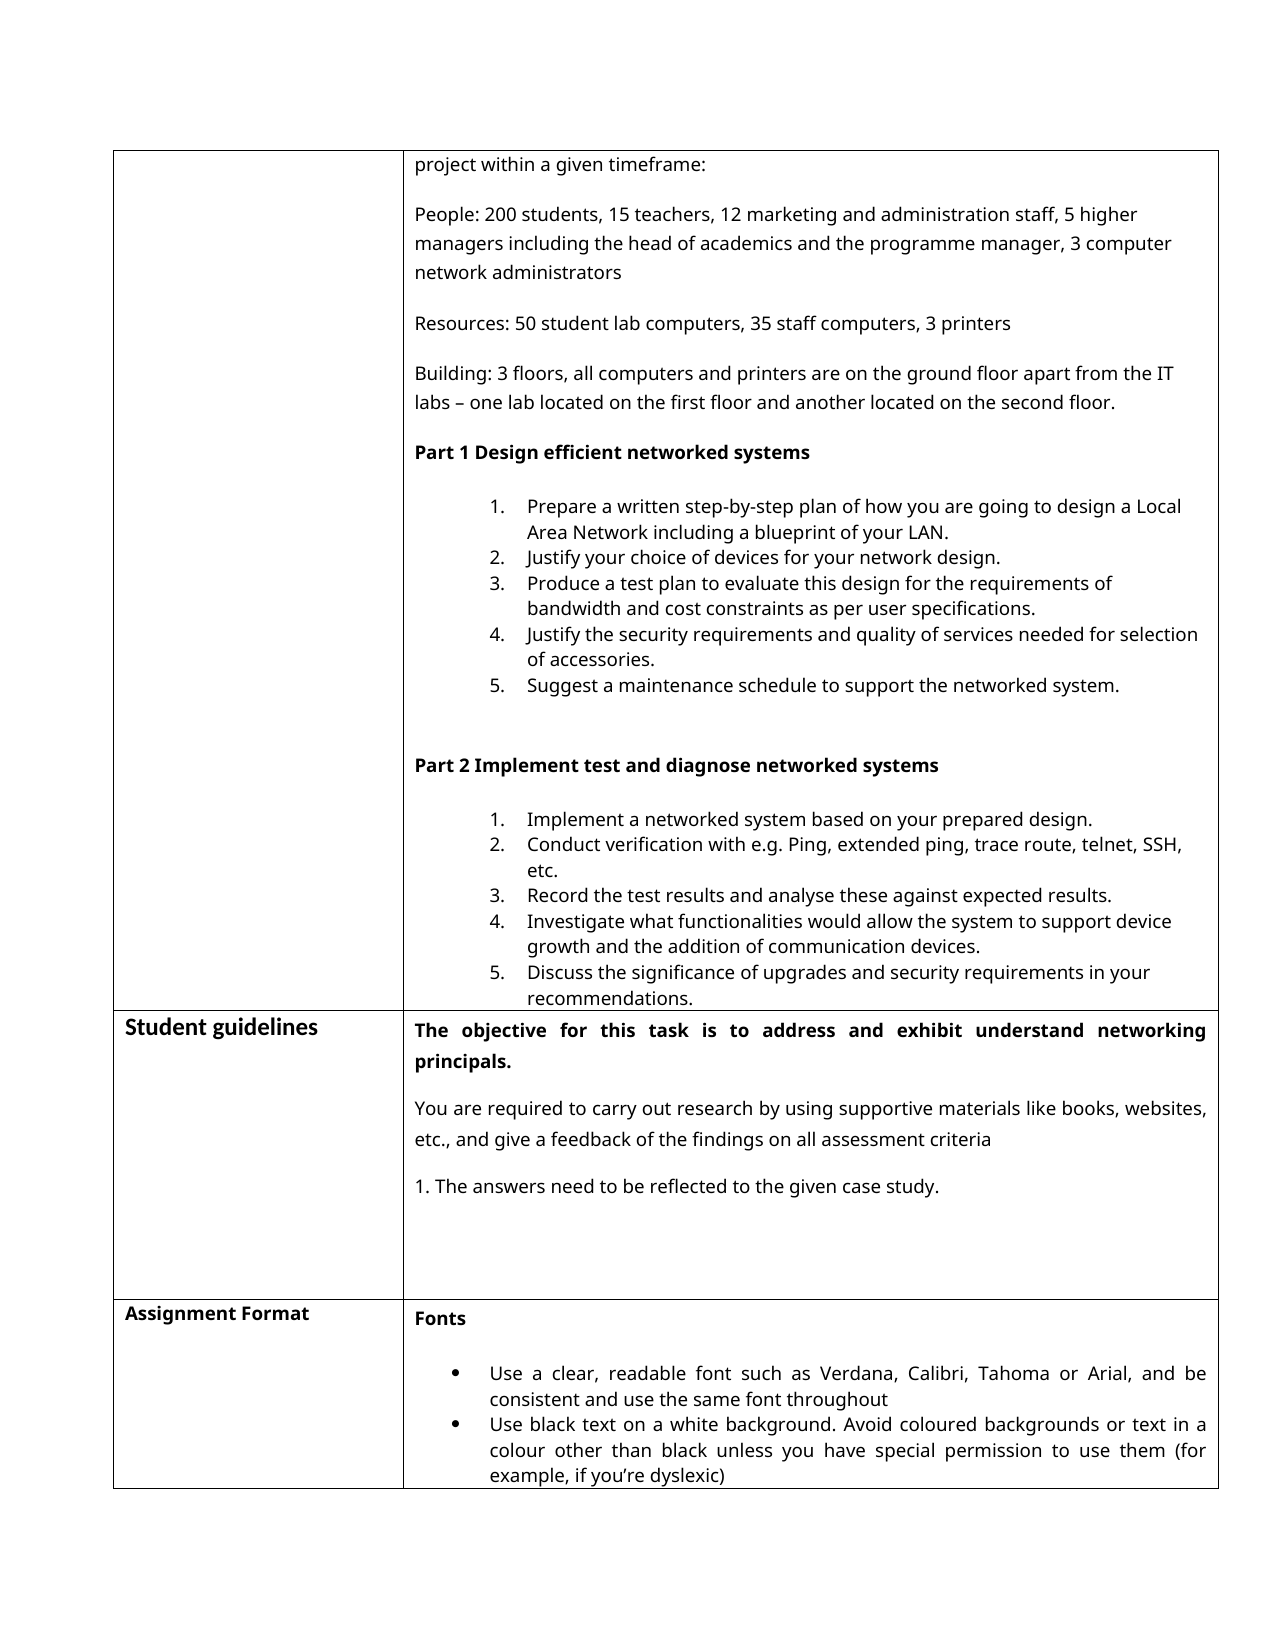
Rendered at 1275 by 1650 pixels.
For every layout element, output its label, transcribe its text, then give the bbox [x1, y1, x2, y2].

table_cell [404, 151, 1218, 1010]
table_cell The objective for this task is to address and exhibit understand networking principals. You are required to carry out research by using supportive materials like books, websites, etc., and give a feedback of the findings on all assessment criteria 1. The answers need to be reflected to the given case study. [404, 1011, 1218, 1299]
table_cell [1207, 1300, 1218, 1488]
table_cell Assignment Format [114, 1300, 403, 1488]
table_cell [114, 151, 403, 1010]
table_cell Student guidelines [114, 1011, 403, 1299]
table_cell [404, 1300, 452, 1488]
